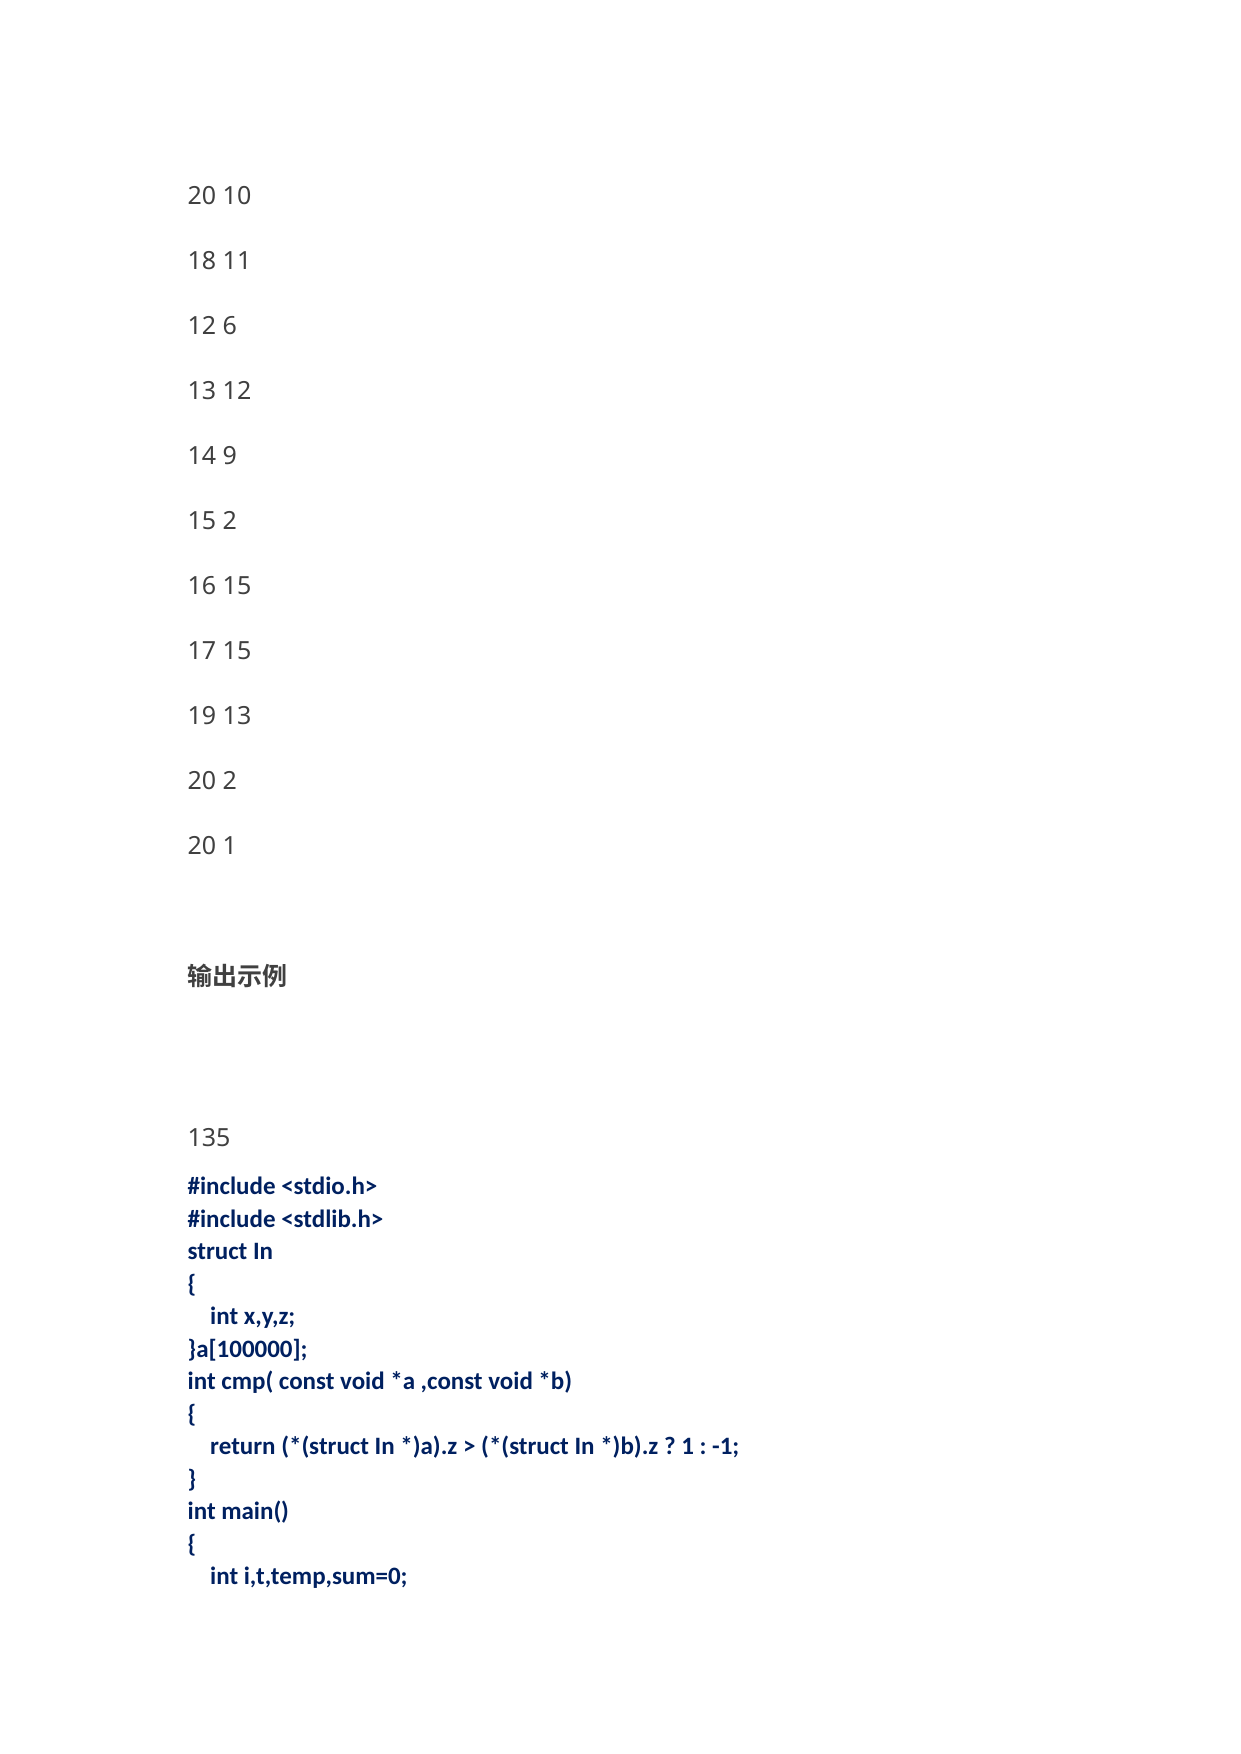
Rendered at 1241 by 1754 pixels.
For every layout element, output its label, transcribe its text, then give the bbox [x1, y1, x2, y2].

text 输出示例 [187, 877, 1053, 1007]
text struct In [187, 1234, 1053, 1267]
text 15 2 [187, 487, 1053, 552]
text return (*(struct In *)a).z > (*(struct In *)b).z ? 1 : -1; [187, 1429, 1053, 1462]
text 17 15 [187, 617, 1053, 682]
text 20 10 [187, 162, 1053, 227]
text 13 12 [187, 357, 1053, 422]
text { [187, 1397, 1053, 1429]
text 135 [187, 1104, 1053, 1169]
text 16 15 [187, 552, 1053, 617]
text 20 2 [187, 747, 1053, 812]
text 14 9 [187, 422, 1053, 487]
text 12 6 [187, 292, 1053, 357]
text { [187, 1527, 1053, 1559]
text int main() [187, 1494, 1053, 1527]
text 18 11 [187, 227, 1053, 292]
text int i,t,temp,sum=0; [187, 1559, 1053, 1592]
text int cmp( const void *a ,const void *b) [187, 1364, 1053, 1397]
text int x,y,z; [187, 1299, 1053, 1332]
text { [187, 1267, 1053, 1299]
text #include <stdio.h> [187, 1169, 1053, 1202]
text 19 13 [187, 682, 1053, 747]
text 20 1 [187, 812, 1053, 877]
text }a[100000]; [187, 1332, 1053, 1364]
text #include <stdlib.h> [187, 1202, 1053, 1234]
text } [187, 1462, 1053, 1494]
